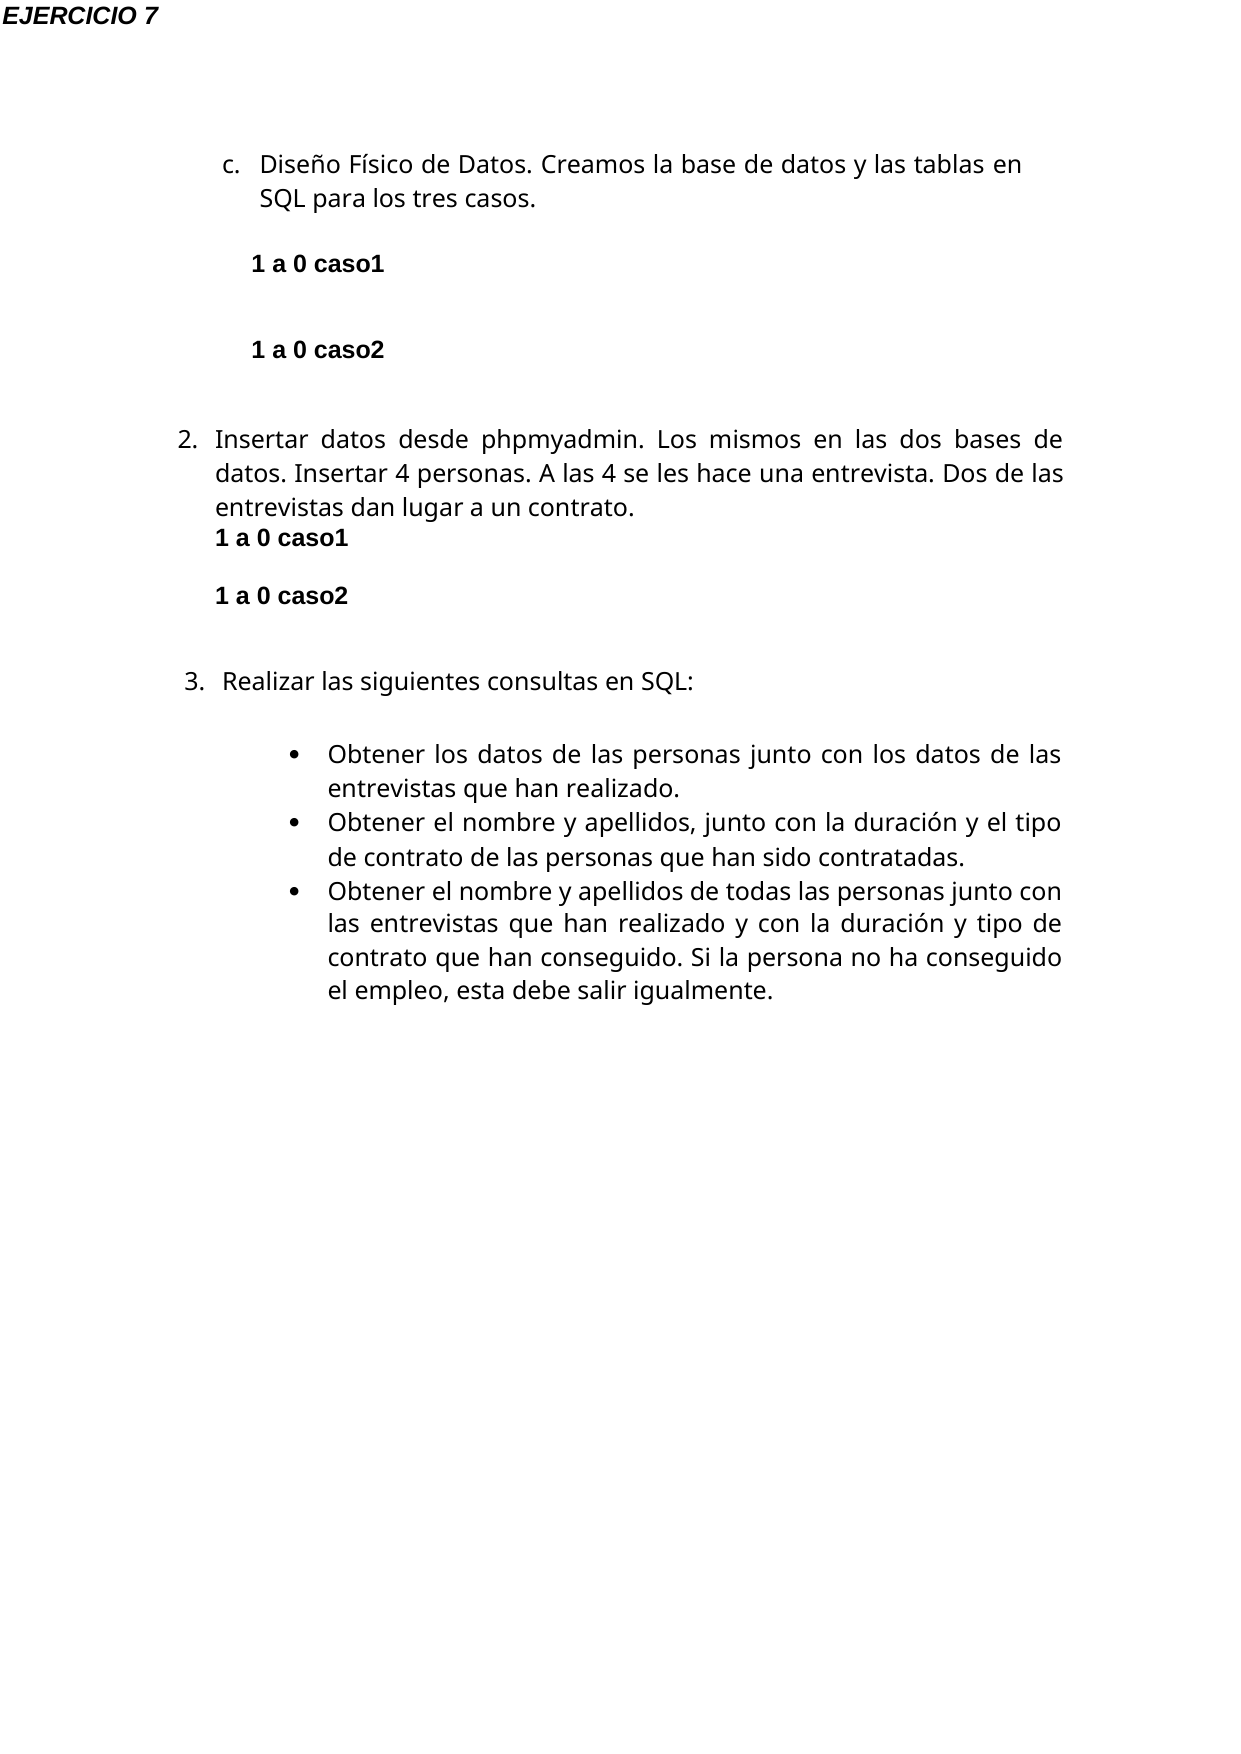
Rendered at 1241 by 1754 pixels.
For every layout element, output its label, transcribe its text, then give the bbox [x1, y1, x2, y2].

text 1 a 0 caso2 [215, 581, 1076, 610]
text 1 a 0 caso2 [251, 335, 1076, 364]
subtitle 1 a 0 caso1 [251, 248, 1076, 277]
list Obtener el nombre y apellidos de todas las personas junto con las entrevistas que han realizado y con la duración y tipo de contrato que han conseguido. Si la persona no ha conseguido el empleo, esta debe salir igualmente. [290, 873, 1063, 1007]
list Realizar las siguientes consultas en SQL: [184, 664, 1076, 698]
list Obtener el nombre y apellidos, junto con la duración y el tipo de contrato de las personas que han sido contratadas. [290, 805, 1063, 873]
subtitle 1 a 0 caso1 [215, 523, 1076, 552]
list Diseño Físico de Datos. Creamos la base de datos y las tablas en SQL para los tres casos. [222, 146, 1063, 214]
list Insertar datos desde phpmyadmin. Los mismos en las dos bases de datos. Insertar 4 personas. A las 4 se les hace una entrevista. Dos de las entrevistas dan lugar a un contrato. [177, 421, 1064, 523]
list Obtener los datos de las personas junto con los datos de las entrevistas que han realizado. [290, 737, 1063, 805]
